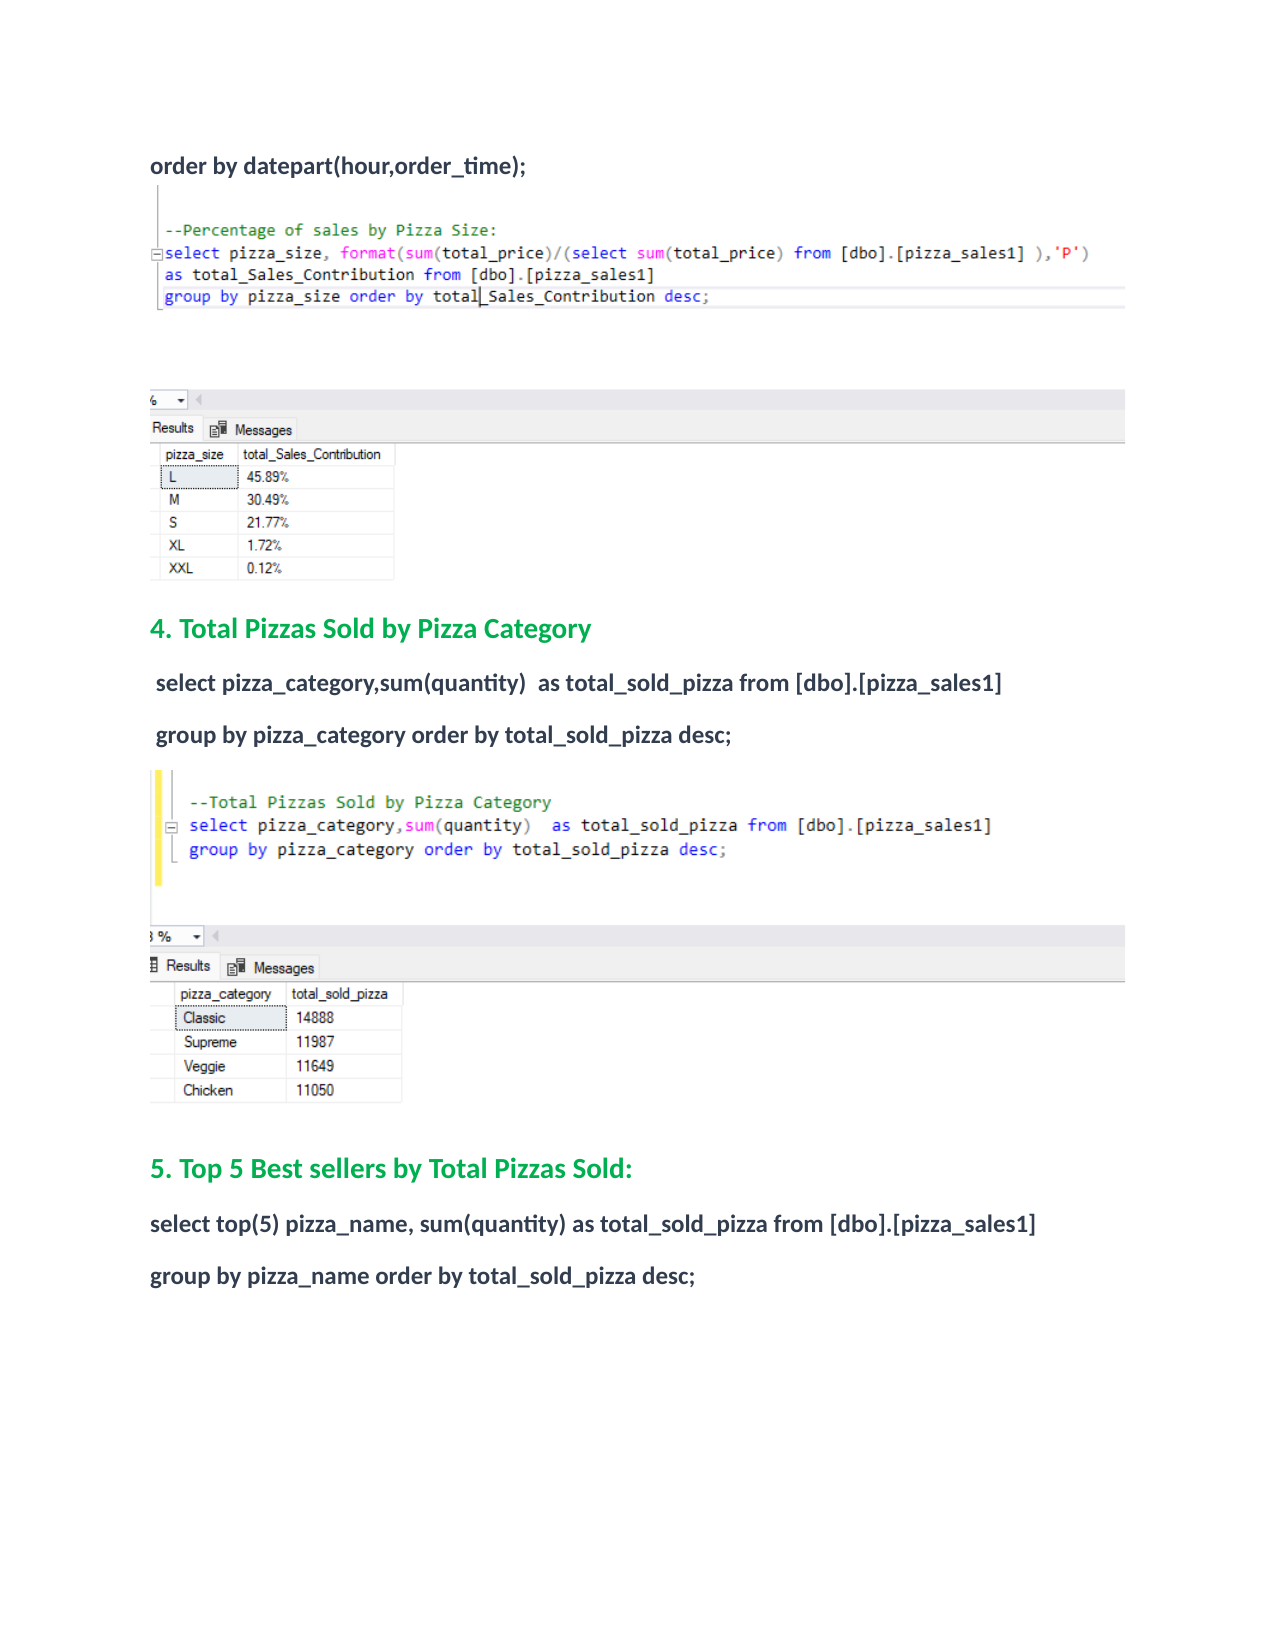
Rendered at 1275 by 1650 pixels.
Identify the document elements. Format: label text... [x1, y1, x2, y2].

picture [150, 185, 1125, 589]
text 4. Total Pizzas Sold by Pizza Category [150, 610, 1125, 645]
text group by pizza_name order by total_sold_pizza desc; [150, 1260, 1125, 1290]
text 5. Top 5 Best sellers by Total Pizzas Sold: [150, 1151, 1125, 1186]
text select pizza_category,sum(quantity) as total_sold_pizza from [dbo].[pizza_sales1] [150, 667, 1125, 698]
text order by datepart(hour,order_time); [150, 150, 1125, 185]
picture [150, 770, 1125, 1130]
text select top(5) pizza_name, sum(quantity) as total_sold_pizza from [dbo].[pizza_sales1] [150, 1208, 1125, 1239]
text group by pizza_category order by total_sold_pizza desc; [150, 719, 1125, 749]
